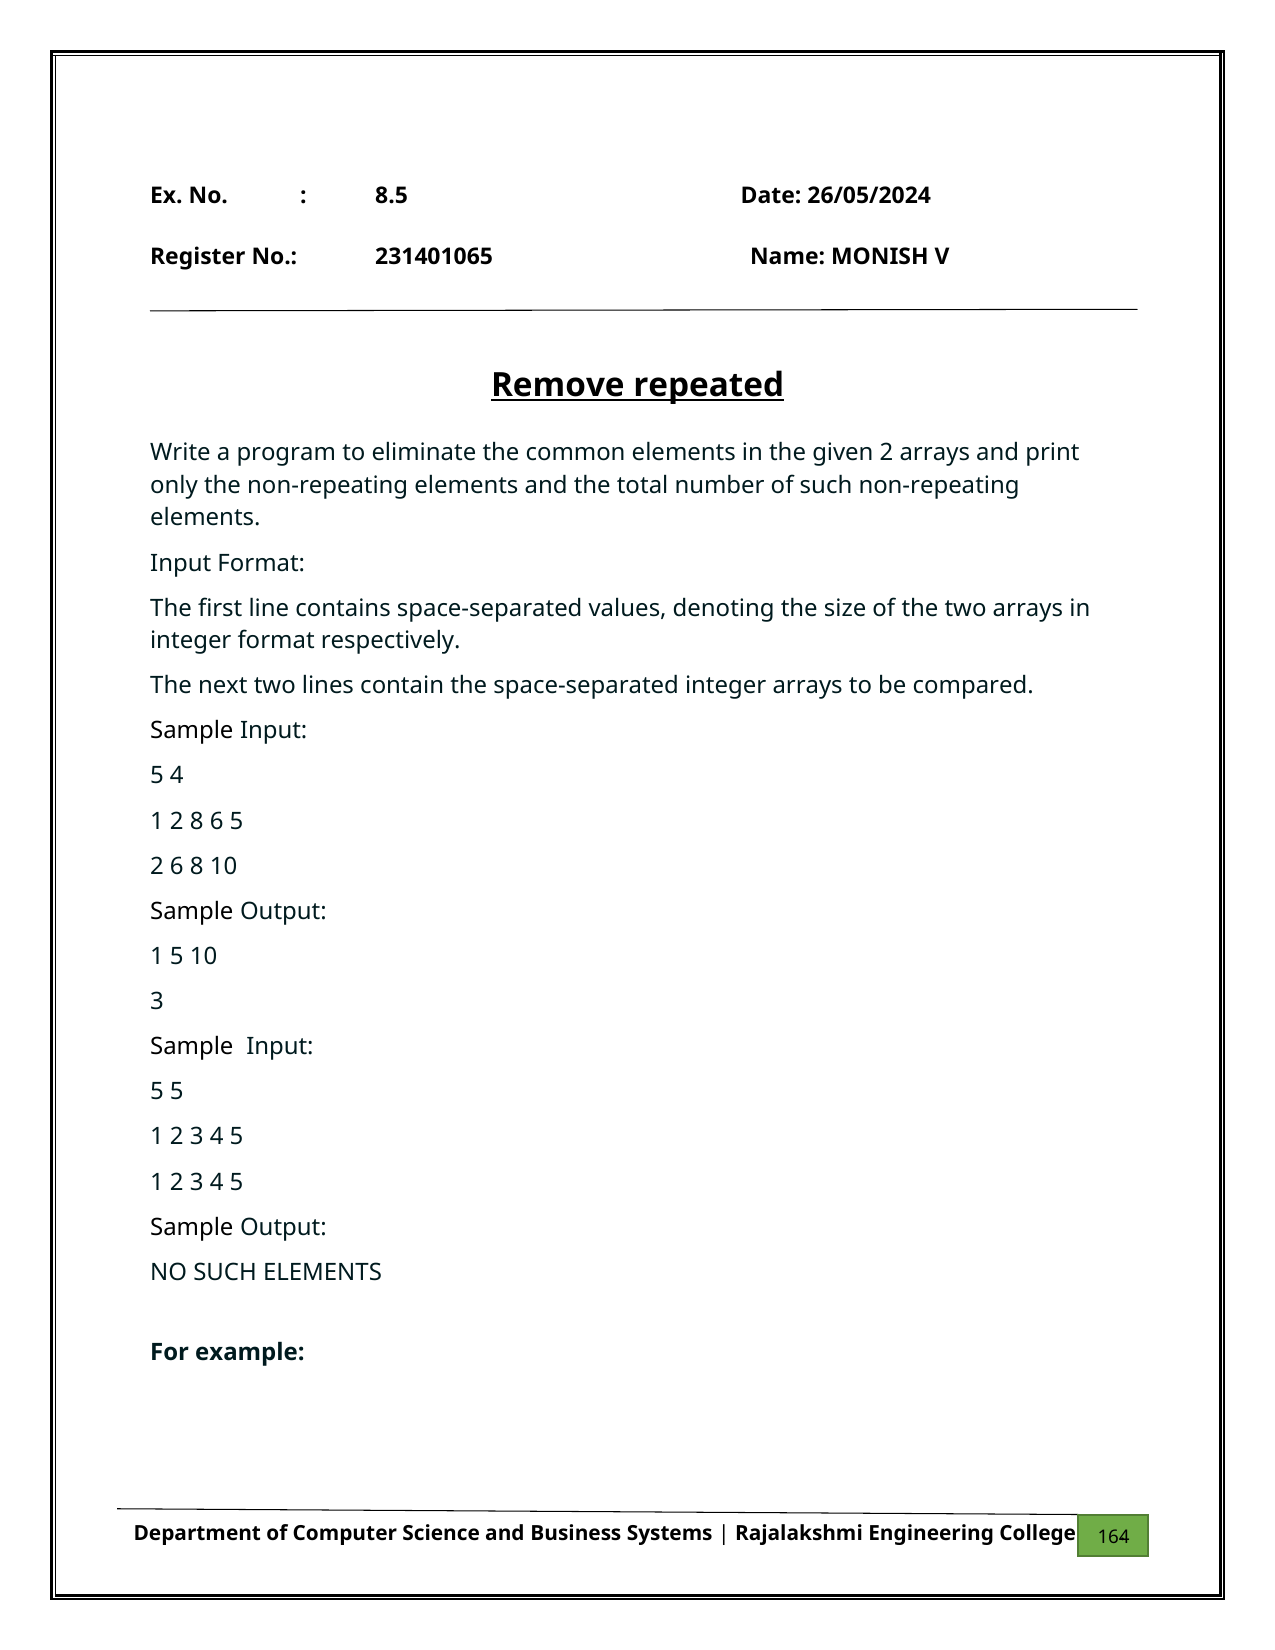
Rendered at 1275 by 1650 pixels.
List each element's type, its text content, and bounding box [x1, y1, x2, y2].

text The first line contains space-separated values, denoting the size of the two arrays in integer format respectively. [150, 590, 1125, 656]
text Register No.: 231401065 Name: MONISH V [150, 239, 1125, 271]
text The next two lines contain the space-separated integer arrays to be compared. [150, 668, 1125, 701]
text For example: [150, 1299, 1125, 1367]
text Write a program to eliminate the common elements in the given 2 arrays and print only the non-repeating elements and the total number of such non-repeating elements. [150, 435, 1125, 533]
text Sample Input: [150, 1029, 1125, 1062]
text 1 2 3 4 5 [150, 1164, 1125, 1197]
text Input Format: [150, 545, 1125, 578]
text NO SUCH ELEMENTS [150, 1254, 1125, 1287]
text 5 5 [150, 1074, 1125, 1107]
text Sample Input: [150, 713, 1125, 746]
text Ex. No. : 8.5 Date: 26/05/2024 [150, 179, 1125, 210]
text 1 5 10 [150, 939, 1125, 971]
text 2 6 8 10 [150, 848, 1125, 881]
text 3 [150, 984, 1125, 1016]
text 5 4 [150, 758, 1125, 791]
text 1 2 8 6 5 [150, 803, 1125, 836]
text Sample Output: [150, 1209, 1125, 1242]
text 1 2 3 4 5 [150, 1119, 1125, 1152]
text Sample Output: [150, 894, 1125, 926]
text Remove repeated [150, 360, 1125, 406]
